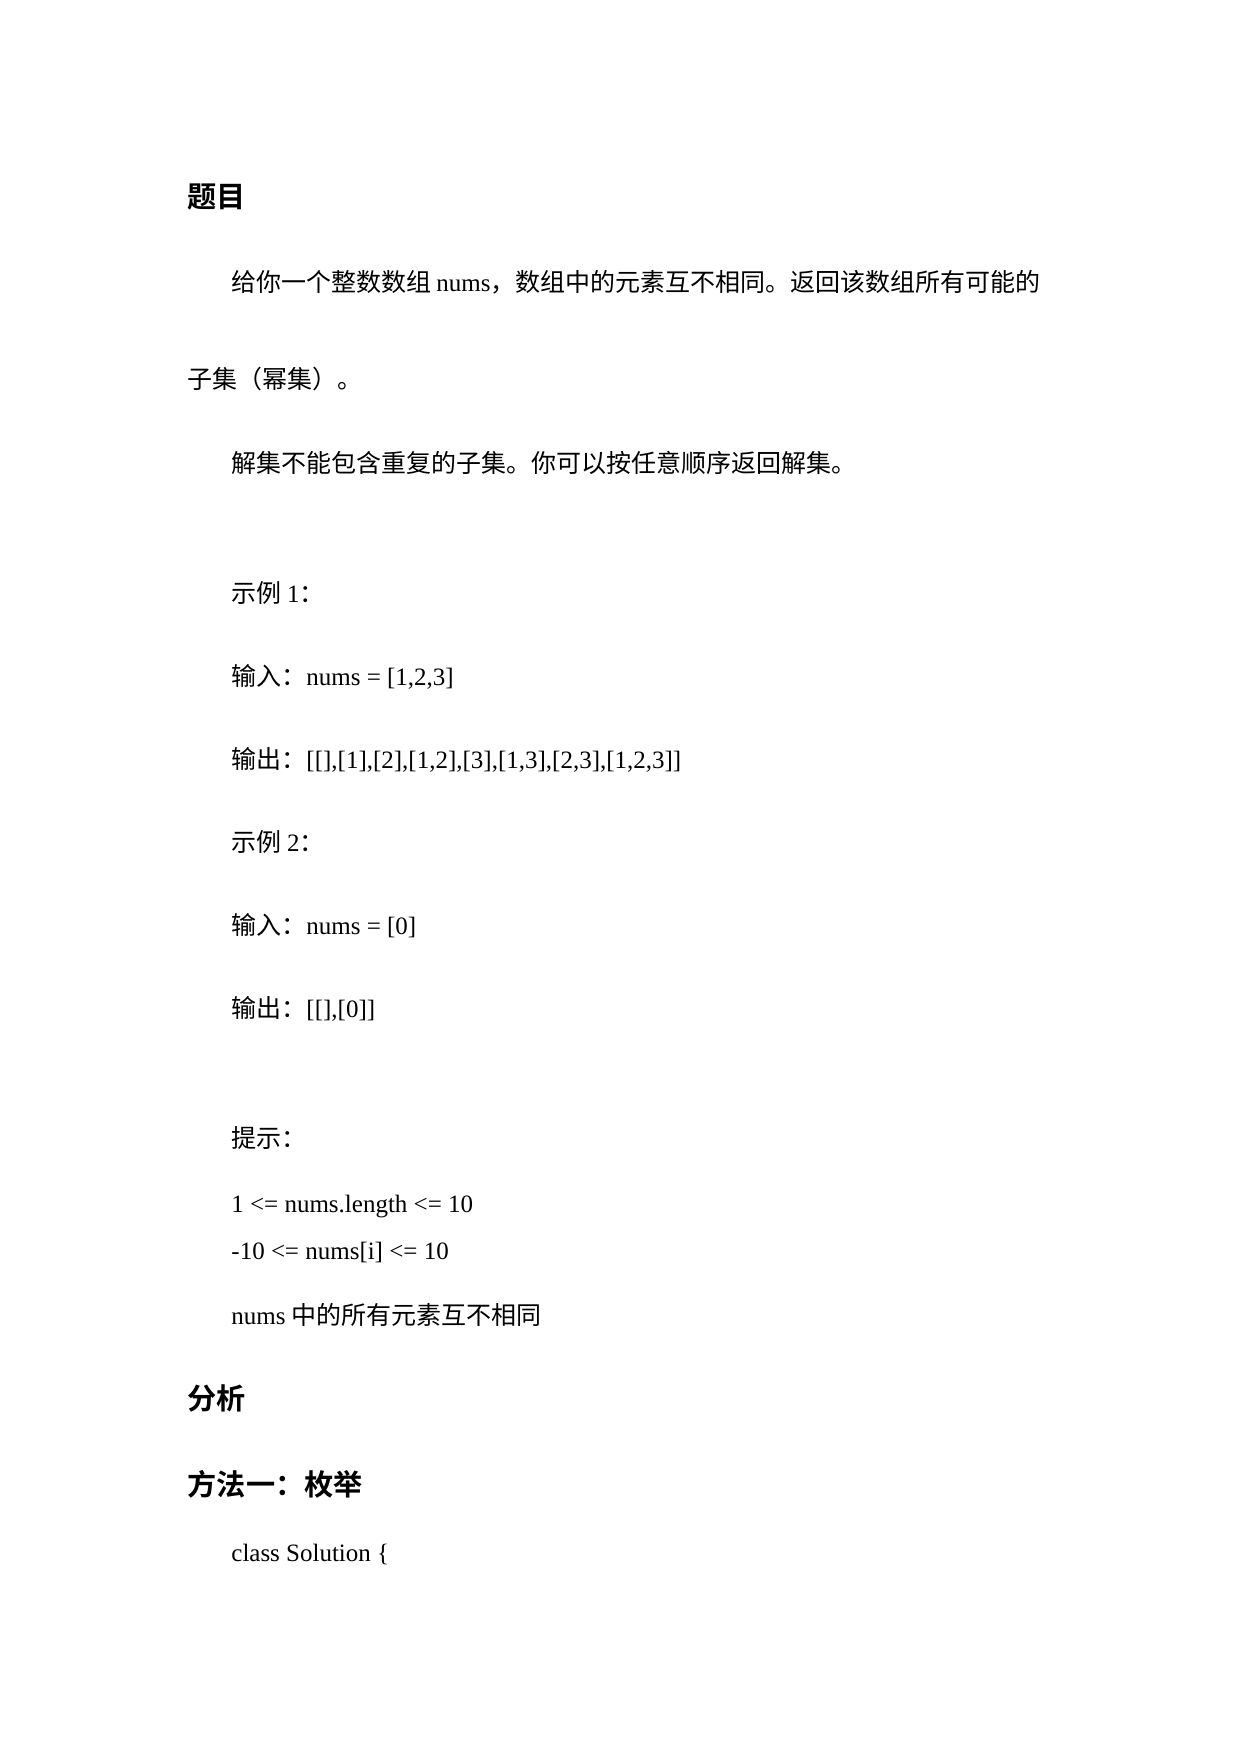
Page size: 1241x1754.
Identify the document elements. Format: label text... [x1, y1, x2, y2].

text 示例 1： [231, 559, 1053, 624]
text 示例 2： [231, 808, 1053, 873]
text 解集不能包含重复的子集。你可以按任意顺序返回解集。 [187, 429, 1053, 494]
subtitle 题目 [187, 162, 1053, 227]
text class Solution { [187, 1537, 1053, 1569]
text 1 <= nums.length <= 10 [231, 1187, 1053, 1220]
text 输入：nums = [0] [231, 891, 1053, 956]
subtitle 方法一：枚举 [187, 1451, 1053, 1516]
text 输出：[[],[1],[2],[1,2],[3],[1,3],[2,3],[1,2,3]] [231, 725, 1053, 790]
text 输入：nums = [1,2,3] [231, 642, 1053, 707]
text 提示： [231, 1104, 1053, 1169]
text 给你一个整数数组nums，数组中的元素互不相同。返回该数组所有可能的子集（幂集）。 [187, 248, 1053, 411]
text 输出：[[],[0]] [231, 974, 1053, 1039]
subtitle 分析 [187, 1364, 1053, 1429]
text nums 中的所有元素互不相同 [231, 1281, 1053, 1346]
text -10 <= nums[i] <= 10 [231, 1234, 1053, 1267]
